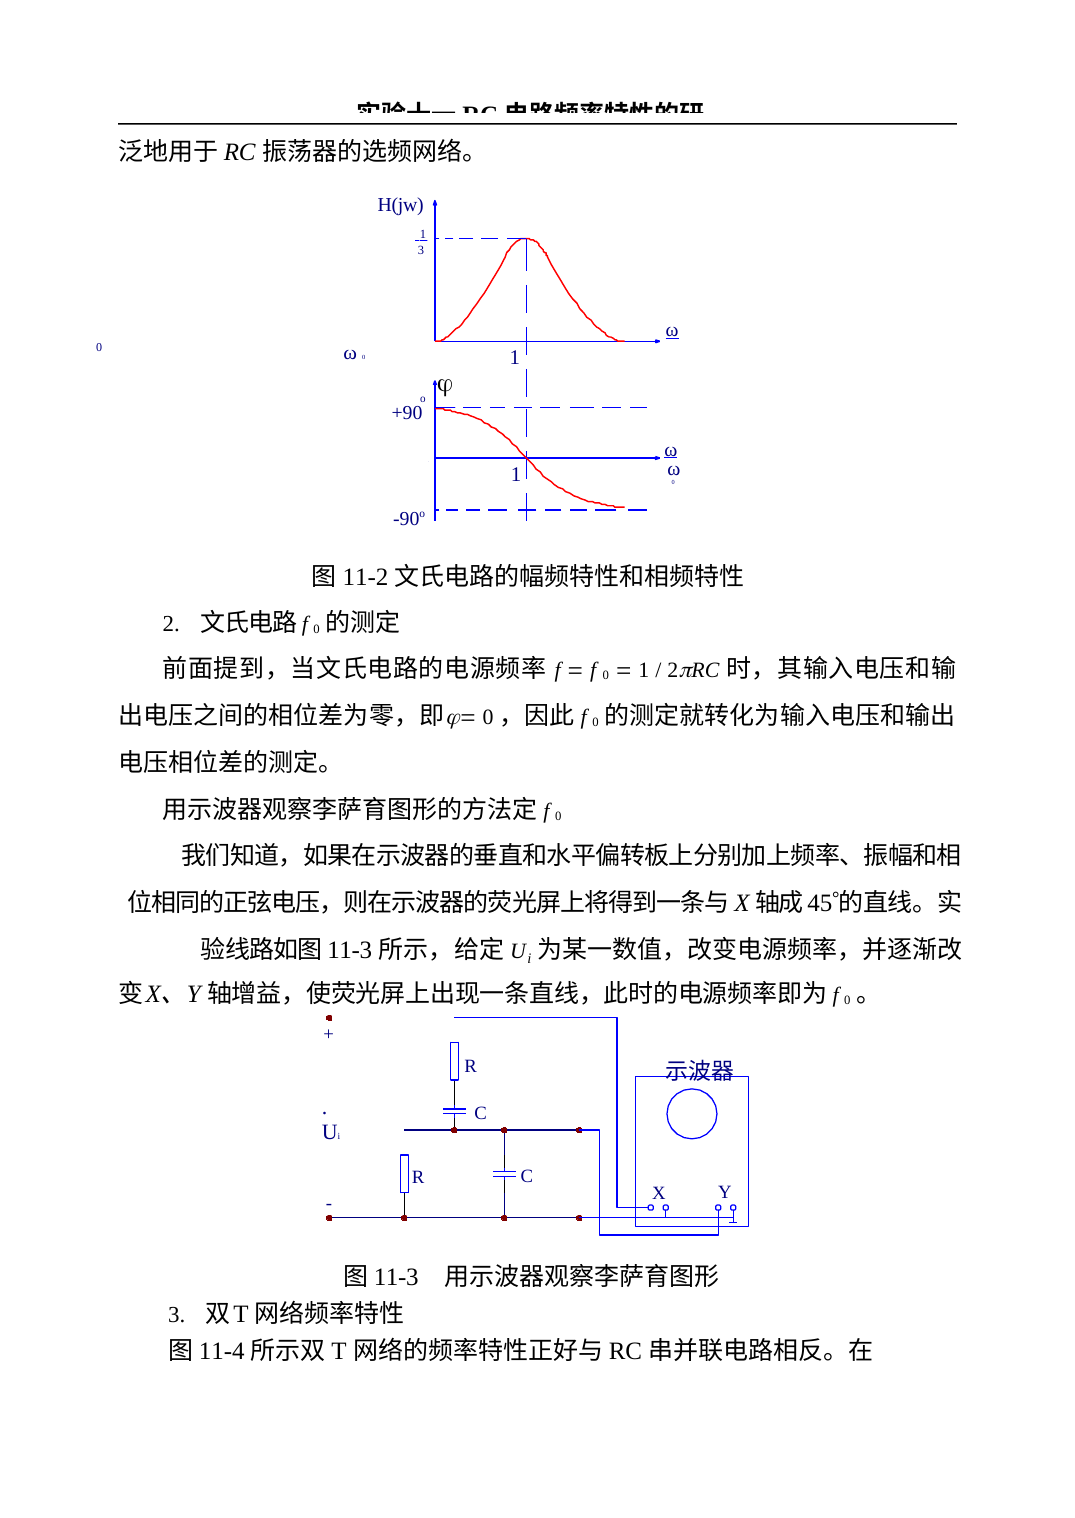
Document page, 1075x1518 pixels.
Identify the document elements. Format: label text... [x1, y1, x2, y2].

text H(jw) [377, 193, 1043, 216]
text 图 11-2 文氏电路的幅频特性和相频特性 [312, 556, 1043, 593]
text -90o [393, 507, 1043, 530]
text ω ω 0 [658, 441, 683, 486]
text o [96, 364, 749, 404]
list ω 0 [96, 340, 1007, 364]
text 变 X、Y 轴增益，使荧光屏上出现一条直线，此时的电源频率即为 f 0 。 [118, 977, 1043, 1008]
list 双 T 网络频率特性 [168, 1293, 1043, 1329]
text 图 11-4 所示双 T 网络的频率特性正好与 RC 串并联电路相反。在 [168, 1330, 1043, 1366]
text 泛地用于 RC 振荡器的选频网络。 [118, 131, 1043, 167]
text 图 11-3 用示波器观察李萨育图形 [343, 1029, 1043, 1293]
list 文氏电路 f 0 的测定 [162, 602, 1043, 638]
text 前面提到，当文氏电路的电源频率 f  f 0  1 / 2RC 时，其输入电压和输出电压之间的相位差为零，即 0 ，因此 f 0 的测定就转化为输入电压和输出电压相位差的测定。 [118, 648, 957, 778]
text 用示波器观察李萨育图形的方法定 f 0 [162, 789, 1043, 826]
text ω [300, 322, 1043, 340]
text 我们知道，如果在示波器的垂直和水平偏转板上分别加上频率、振幅和相位相同的正弦电压，则在示波器的荧光屏上将得到一条与 X 轴成 45的直线。实验线路如图 11-3 所示，给定Ui 为某一数值，改变电源频率，并逐渐改 [118, 835, 962, 966]
text +90 [391, 404, 1043, 423]
